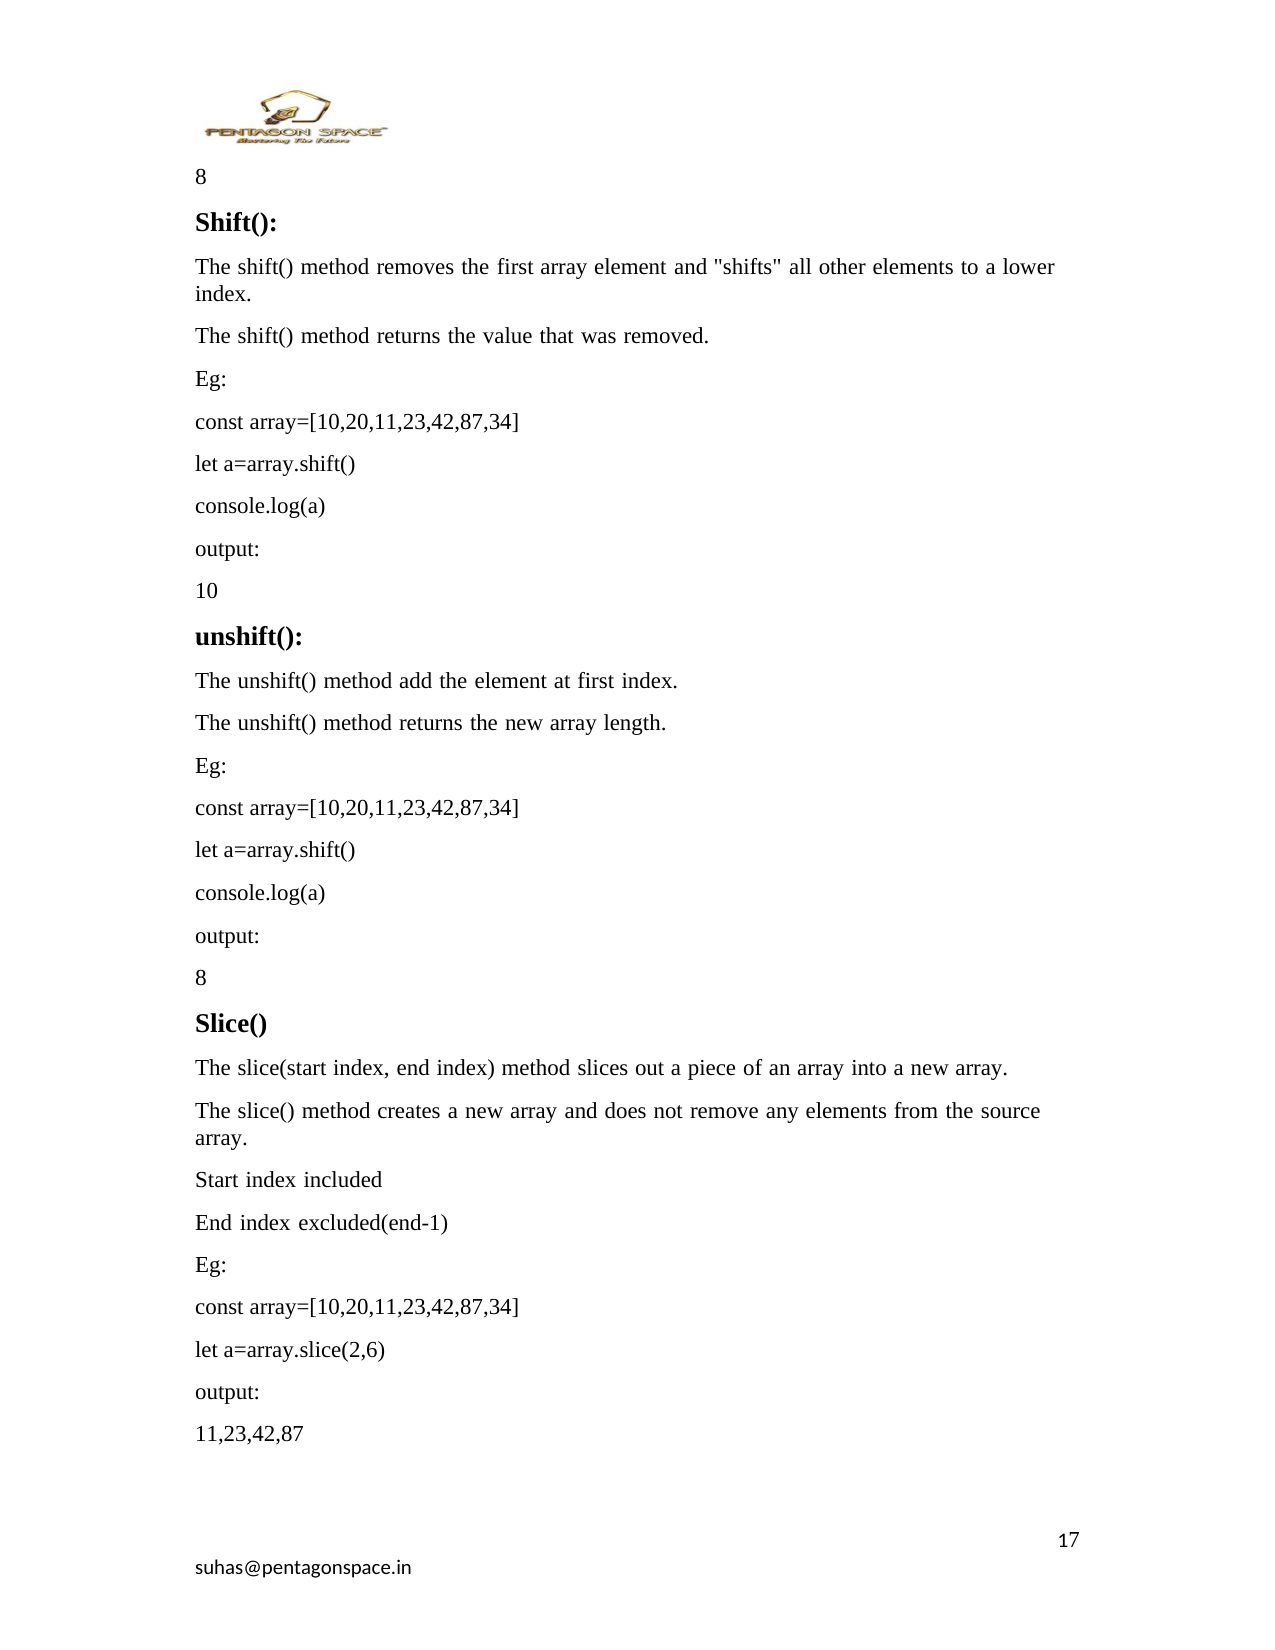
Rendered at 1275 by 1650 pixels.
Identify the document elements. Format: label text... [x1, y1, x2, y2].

text 8 [195, 163, 1110, 189]
text The slice() method creates a new array and does not remove any elements from the source array. [195, 1097, 1067, 1150]
text The unshift() method add the element at first index. The unshift() method returns the new array length. Eg: [195, 667, 690, 778]
subtitle Shift(): [195, 206, 1110, 237]
text 10 [195, 577, 1110, 603]
text const array=[10,20,11,23,42,87,34] let a=array.slice(2,6) [195, 1293, 527, 1362]
subtitle unshift(): [195, 620, 1110, 651]
text The shift() method removes the first array element and "shifts" all other elements to a lower index. [195, 253, 1067, 306]
text 8 [195, 965, 1110, 991]
text console.log(a) output: [195, 492, 365, 561]
text console.log(a) output: [195, 879, 365, 948]
text End index excluded(end-1) Eg: [195, 1208, 473, 1277]
subtitle Slice() [195, 1007, 1110, 1038]
text The slice(start index, end index) method slices out a piece of an array into a new array. [195, 1054, 1110, 1081]
text The shift() method returns the value that was removed. Eg: [195, 322, 726, 391]
text const array=[10,20,11,23,42,87,34] let a=array.shift() [195, 408, 527, 476]
text Start index included [195, 1166, 1110, 1192]
text output: 11,23,42,87 [195, 1378, 365, 1447]
picture [202, 83, 391, 148]
text const array=[10,20,11,23,42,87,34] let a=array.shift() [195, 794, 527, 863]
